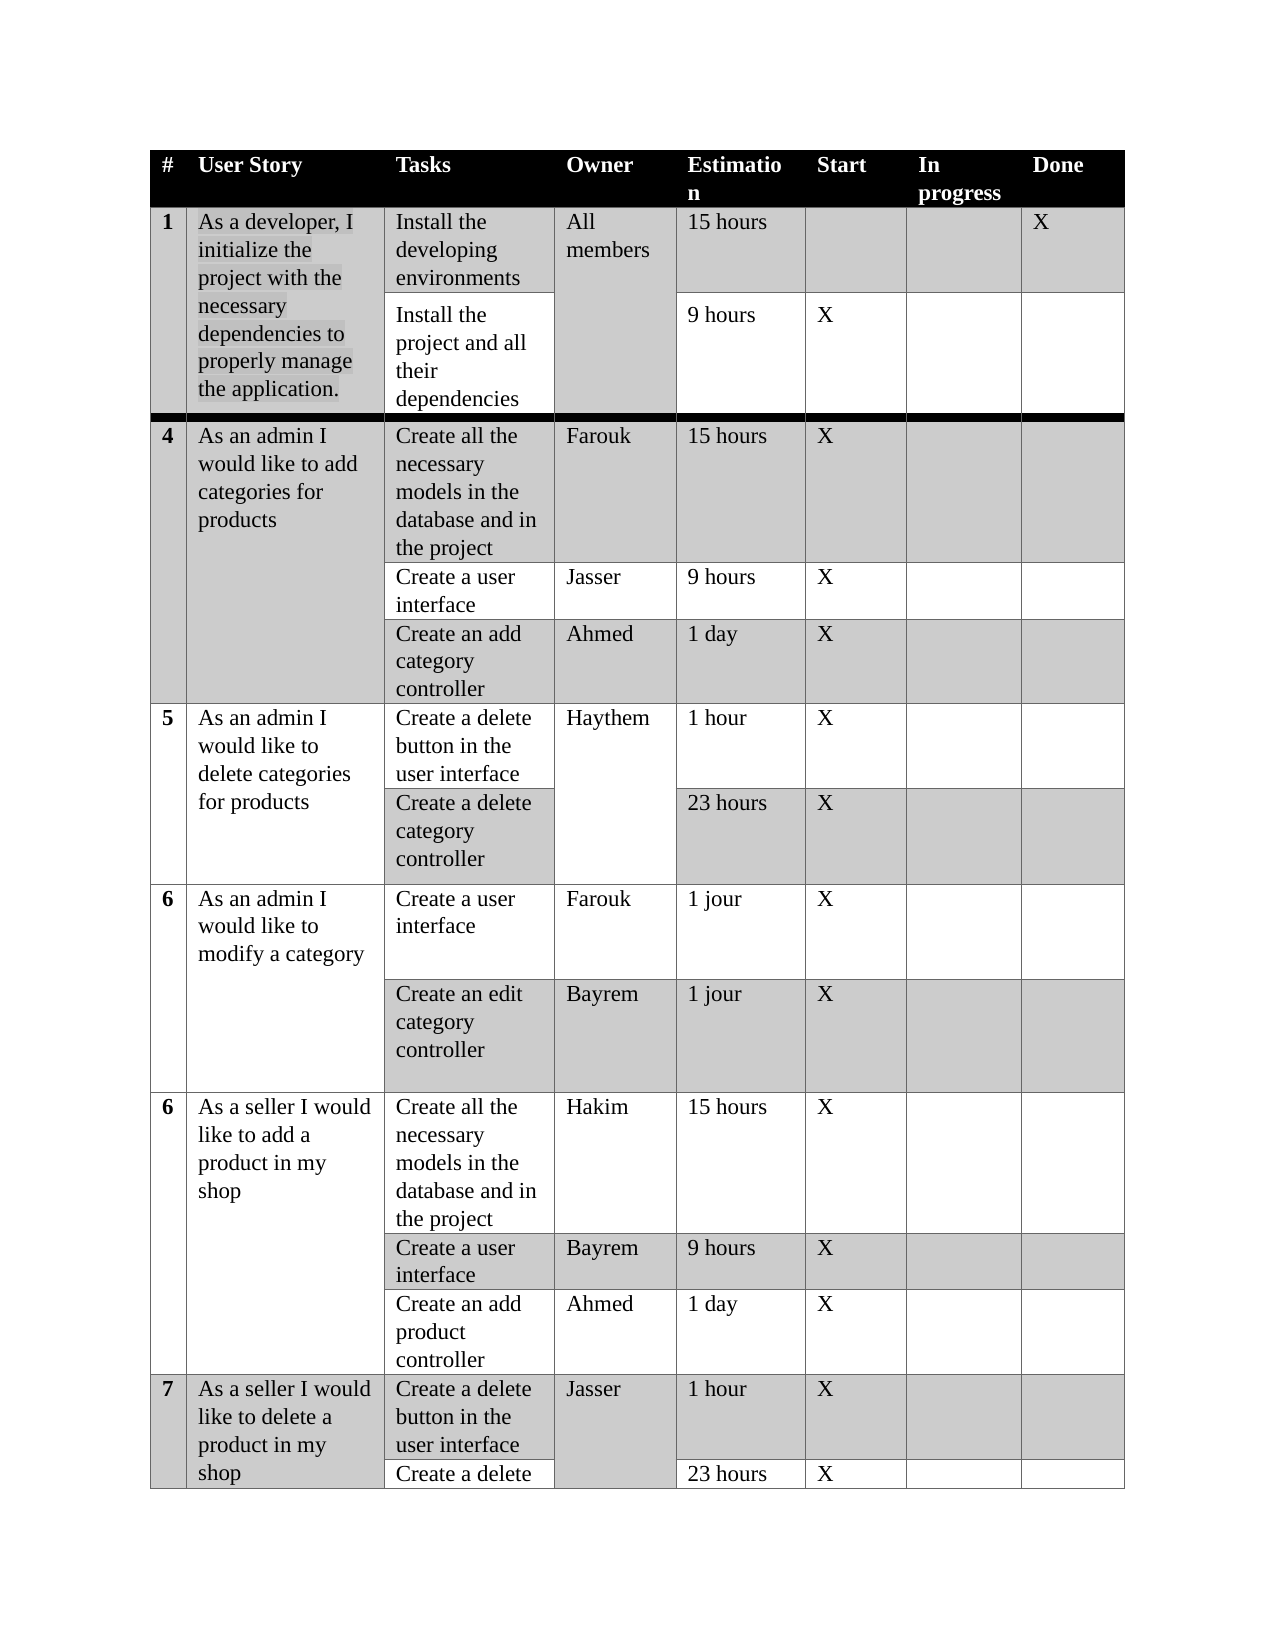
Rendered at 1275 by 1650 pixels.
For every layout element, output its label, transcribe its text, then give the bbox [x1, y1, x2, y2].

table_cell 6 [151, 1093, 186, 1374]
table_cell As a seller I would like to add a product in my shop [187, 1093, 384, 1374]
table_header Estimation [677, 151, 805, 207]
table_cell As an admin I would like to add categories for products [187, 422, 384, 703]
table_cell 15 hours [677, 208, 805, 292]
table_cell [907, 1375, 1021, 1459]
table_cell [1022, 704, 1124, 788]
table_cell Jasser [555, 1375, 676, 1488]
table_cell 5 [151, 704, 186, 884]
table_cell [907, 620, 1021, 703]
table_header # [151, 151, 186, 207]
table_cell [907, 563, 1021, 618]
table_cell [907, 980, 1021, 1092]
table_cell As a developer, I initialize the project with the necessary dependencies to properly manage the application. [187, 208, 384, 413]
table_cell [385, 1460, 554, 1488]
table_cell [1022, 885, 1124, 979]
table_cell Create all the necessary models in the database and in the project [385, 1093, 554, 1232]
table_cell 1 day [677, 620, 805, 703]
table_cell Jasser [555, 563, 676, 618]
table_header User Story [187, 151, 384, 207]
table_cell [806, 208, 906, 292]
table_cell 9 hours [677, 1234, 805, 1289]
table_cell Farouk [555, 422, 676, 562]
table_cell 1 hour [677, 704, 805, 788]
table_cell [1022, 1460, 1124, 1488]
table_header Done [1022, 151, 1124, 207]
table_cell As an admin I would like to modify a category [187, 885, 384, 1092]
table_cell X [806, 885, 906, 979]
table_cell X [806, 1460, 906, 1488]
table_cell Create an edit category controller [385, 980, 554, 1092]
table_cell [907, 208, 1021, 292]
table_cell [1022, 563, 1124, 618]
table_header Start [806, 151, 906, 207]
table_cell [1022, 789, 1124, 884]
table_cell X [806, 422, 906, 562]
table_cell 4 [151, 422, 186, 703]
table_cell Hakim [555, 1093, 676, 1232]
table_cell X [806, 1375, 906, 1459]
table_cell As a seller I would like to delete a product in my shop [187, 1375, 384, 1488]
table_cell 1 day [677, 1290, 805, 1374]
table_cell Bayrem [555, 1234, 676, 1289]
table_cell [907, 789, 1021, 884]
table_cell [907, 293, 1021, 413]
table_cell 1 jour [677, 980, 805, 1092]
table_cell Ahmed [555, 620, 676, 703]
table_cell [1022, 980, 1124, 1092]
table_cell [1022, 1375, 1124, 1459]
table_cell 6 [151, 885, 186, 1092]
table_cell X [1022, 208, 1124, 292]
table_cell [1022, 1290, 1124, 1374]
table_cell Create an add category controller [385, 620, 554, 703]
table_cell Ahmed [555, 1290, 676, 1374]
table_cell Create a delete button in the user interface [385, 704, 554, 788]
table_cell Create all the necessary models in the database and in the project [385, 422, 554, 562]
table_cell [907, 422, 1021, 562]
table_cell X [806, 1290, 906, 1374]
table_cell Install the project and all their dependencies [385, 293, 554, 413]
table_cell [907, 1234, 1021, 1289]
table_cell 1 [151, 208, 186, 413]
table_header Owner [555, 151, 676, 207]
table_cell 15 hours [677, 1093, 805, 1232]
table_cell X [806, 1234, 906, 1289]
table_cell Create a delete category controller [385, 789, 554, 884]
table_cell X [806, 293, 906, 413]
table_cell X [806, 563, 906, 618]
table_cell 7 [151, 1375, 186, 1488]
table_cell Create a user interface [385, 885, 554, 979]
table_cell X [806, 980, 906, 1092]
table_cell X [806, 704, 906, 788]
table_cell X [806, 789, 906, 884]
table_cell [907, 1093, 1021, 1232]
table_cell [1022, 293, 1124, 413]
table_cell [907, 1290, 1021, 1374]
table_header In progress [907, 151, 1021, 207]
table_cell As an admin I would like to delete categories for products [187, 704, 384, 884]
table_cell [907, 704, 1021, 788]
table_cell Bayrem [555, 980, 676, 1092]
table_cell Haythem [555, 704, 676, 884]
table_cell [1022, 1093, 1124, 1232]
table_cell Create a user interface [385, 1234, 554, 1289]
table_cell Create an add product controller [385, 1290, 554, 1374]
table_cell Create a user interface [385, 563, 554, 618]
table_cell [1022, 422, 1124, 562]
table_cell [907, 1460, 1021, 1488]
table_cell X [806, 1093, 906, 1232]
table_cell Farouk [555, 885, 676, 979]
table_cell 9 hours [677, 563, 805, 618]
table_cell 1 hour [677, 1375, 805, 1459]
table_cell [1022, 620, 1124, 703]
table_cell 15 hours [677, 422, 805, 562]
table_cell X [806, 620, 906, 703]
table_cell All members [555, 208, 676, 413]
table_cell 9 hours [677, 293, 805, 413]
table_header Tasks [385, 151, 554, 207]
table_cell Create a delete button in the user interface [385, 1375, 554, 1459]
table_cell 1 jour [677, 885, 805, 979]
table_cell [1022, 1234, 1124, 1289]
table_cell 23 hours [677, 789, 805, 884]
table_cell [907, 885, 1021, 979]
table_cell 23 hours [677, 1460, 805, 1488]
table_cell Install the developing environments [385, 208, 554, 292]
